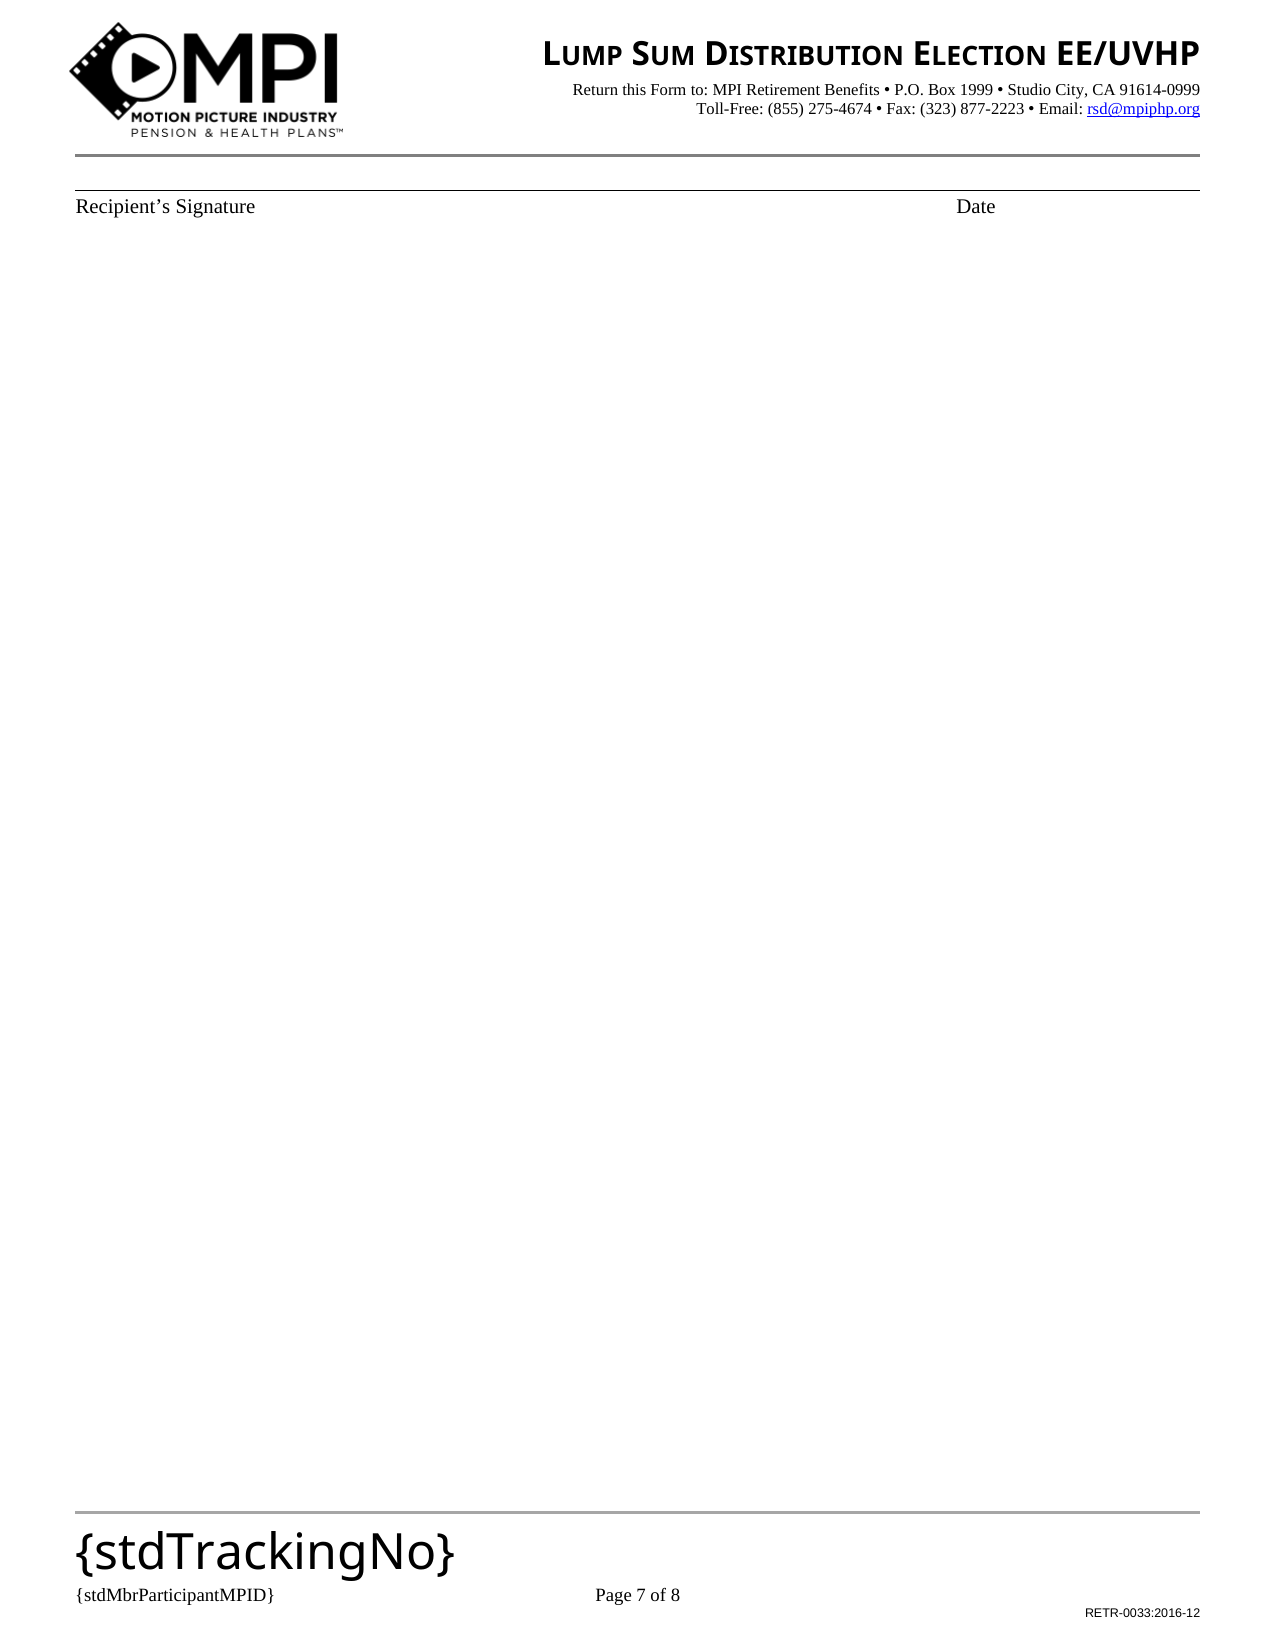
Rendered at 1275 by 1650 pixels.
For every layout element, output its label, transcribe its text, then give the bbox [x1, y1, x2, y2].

picture [66, 22, 347, 137]
text Recipient’s Signature Date [75, 191, 1200, 218]
